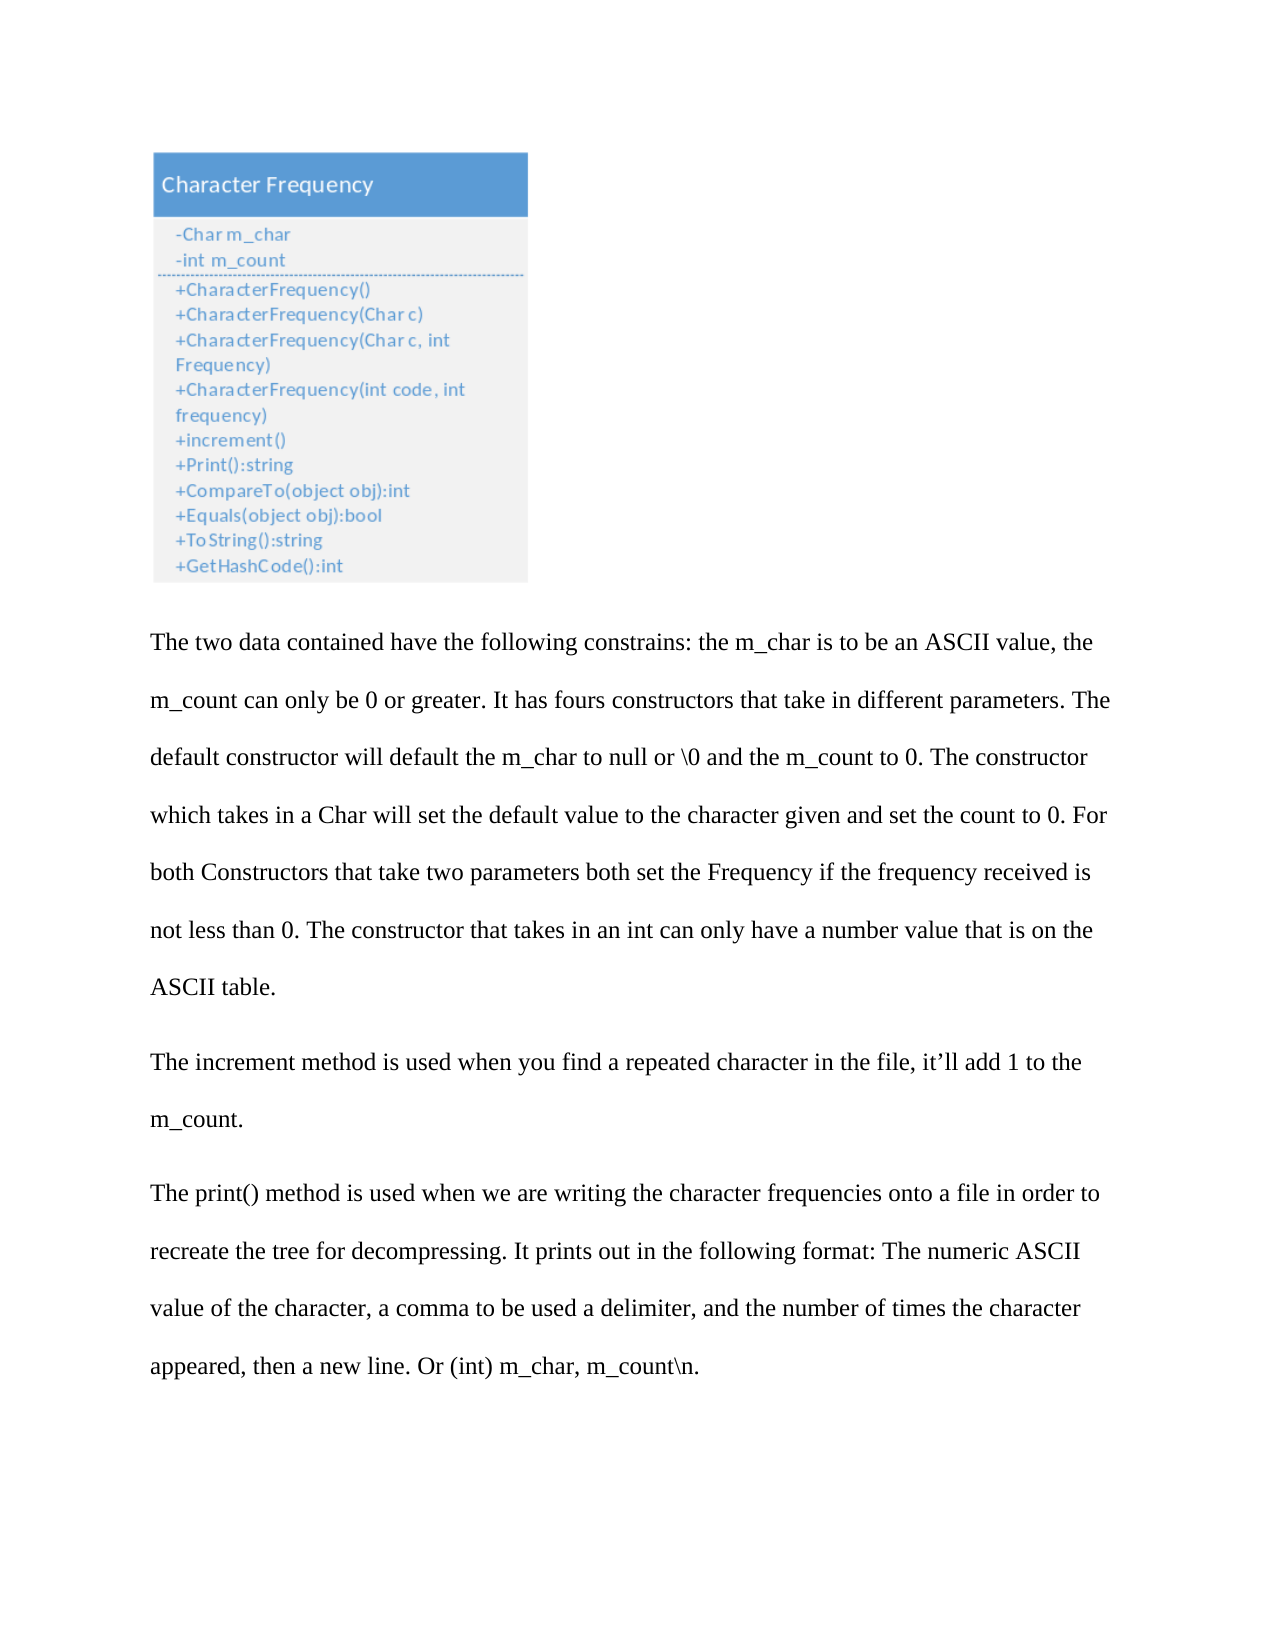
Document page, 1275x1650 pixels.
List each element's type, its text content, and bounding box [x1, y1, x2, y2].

text The two data contained have the following constrains: the m_char is to be an ASCII value, the m_count can only be 0 or greater. It has fours constructors that take in different parameters. The default constructor will default the m_char to null or \0 and the m_count to 0. The constructor which takes in a Char will set the default value to the character given and set the count to 0. For both Constructors that take two parameters both set the Frequency if the frequency received is not less than 0. The constructor that takes in an int can only have a number value that is on the ASCII table. [150, 627, 1125, 1001]
text The print() method is used when we are writing the character frequencies onto a file in order to recreate the tree for decompressing. It prints out in the following format: The numeric ASCII value of the character, a comma to be used a delimiter, and the number of times the character appeared, then a new line. Or (int) m_char, m_count\n. [150, 1178, 1125, 1379]
text The increment method is used when you find a repeated character in the file, it’ll add 1 to the m_count. [150, 1047, 1125, 1133]
